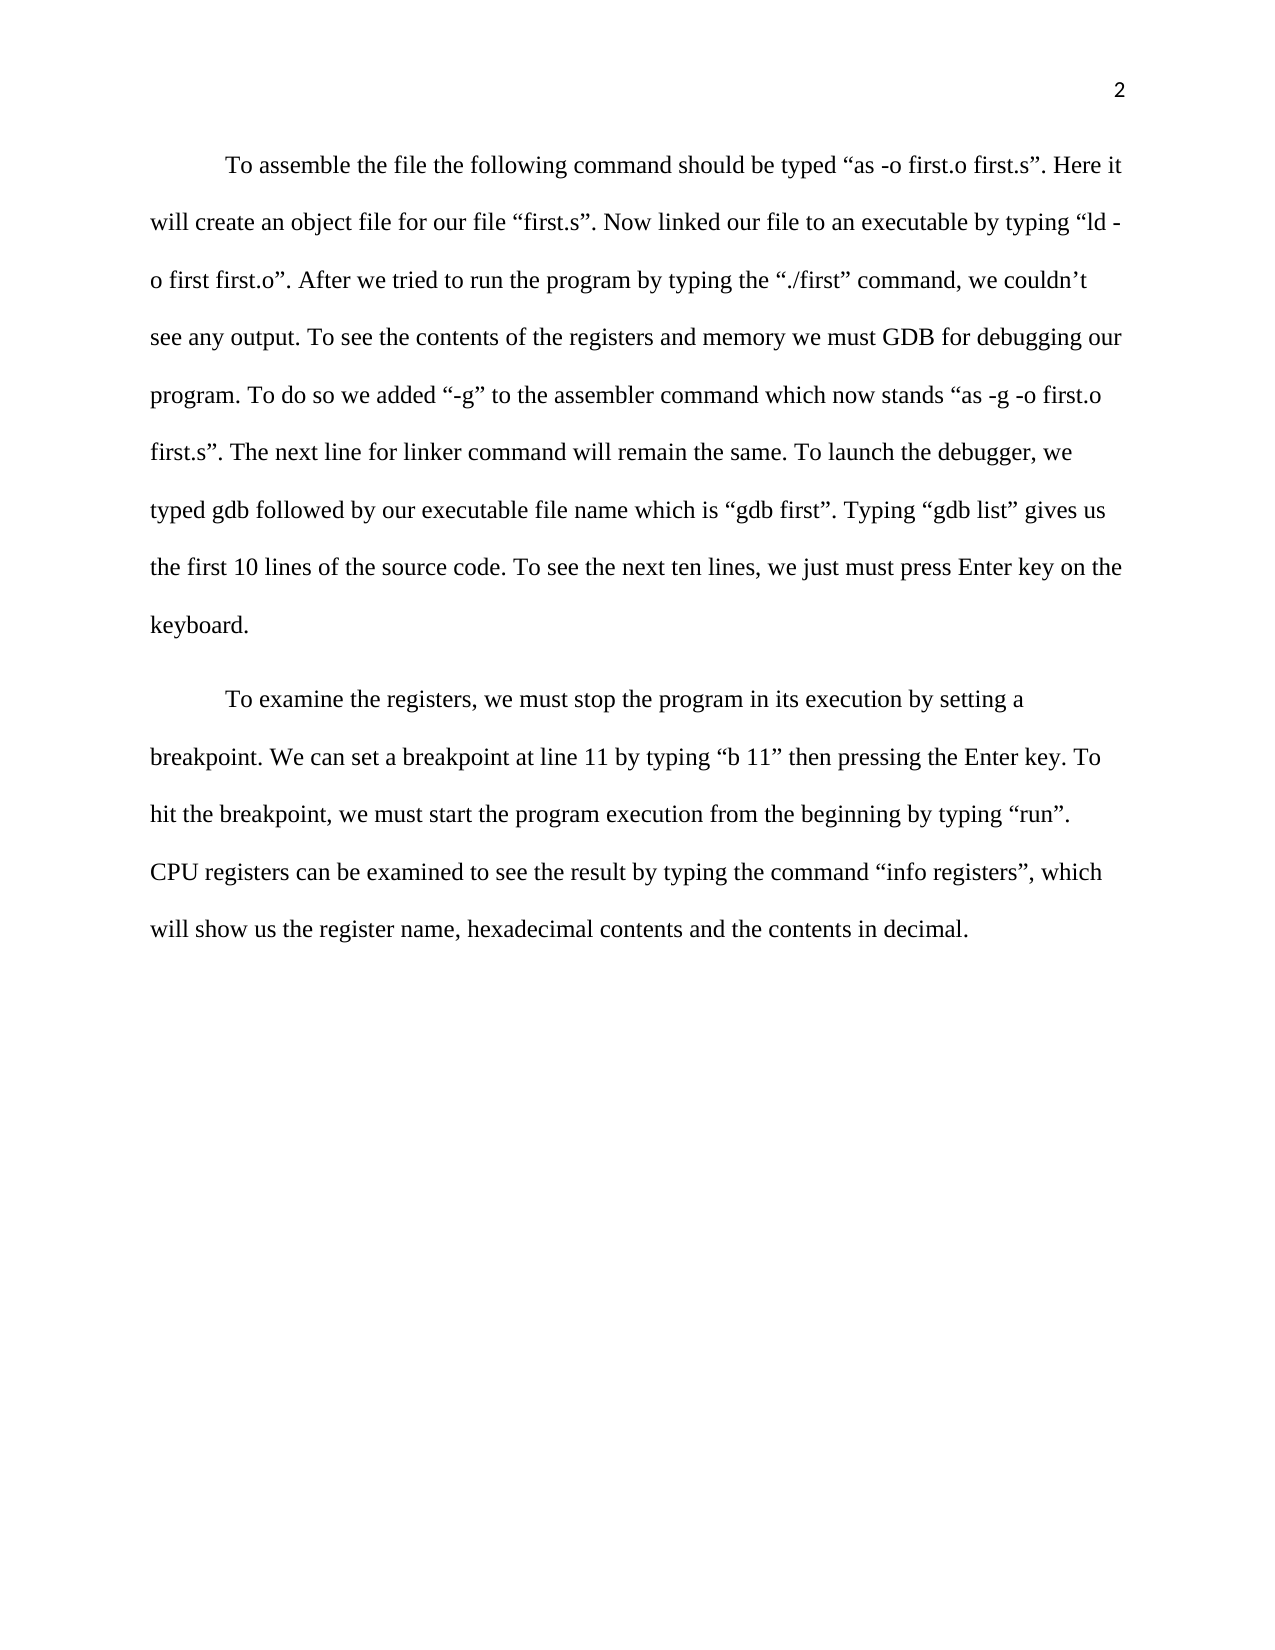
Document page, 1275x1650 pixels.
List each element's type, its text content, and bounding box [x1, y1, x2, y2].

text To assemble the file the following command should be typed “as -o first.o first.s”. Here it will create an object file for our file “first.s”. Now linked our file to an executable by typing “ld -o first first.o”. After we tried to run the program by typing the “./first” command, we couldn’t see any output. To see the contents of the registers and memory we must GDB for debugging our program. To do so we added “-g” to the assembler command which now stands “as -g -o first.o first.s”. The next line for linker command will remain the same. To launch the debugger, we typed gdb followed by our executable file name which is “gdb first”. Typing “gdb list” gives us the first 10 lines of the source code. To see the next ten lines, we just must press Enter key on the keyboard. [150, 150, 1125, 639]
text To examine the registers, we must stop the program in its execution by setting a breakpoint. We can set a breakpoint at line 11 by typing “b 11” then pressing the Enter key. To hit the breakpoint, we must start the program execution from the beginning by typing “run”. CPU registers can be examined to see the result by typing the command “info registers”, which will show us the register name, hexadecimal contents and the contents in decimal. [150, 684, 1125, 943]
